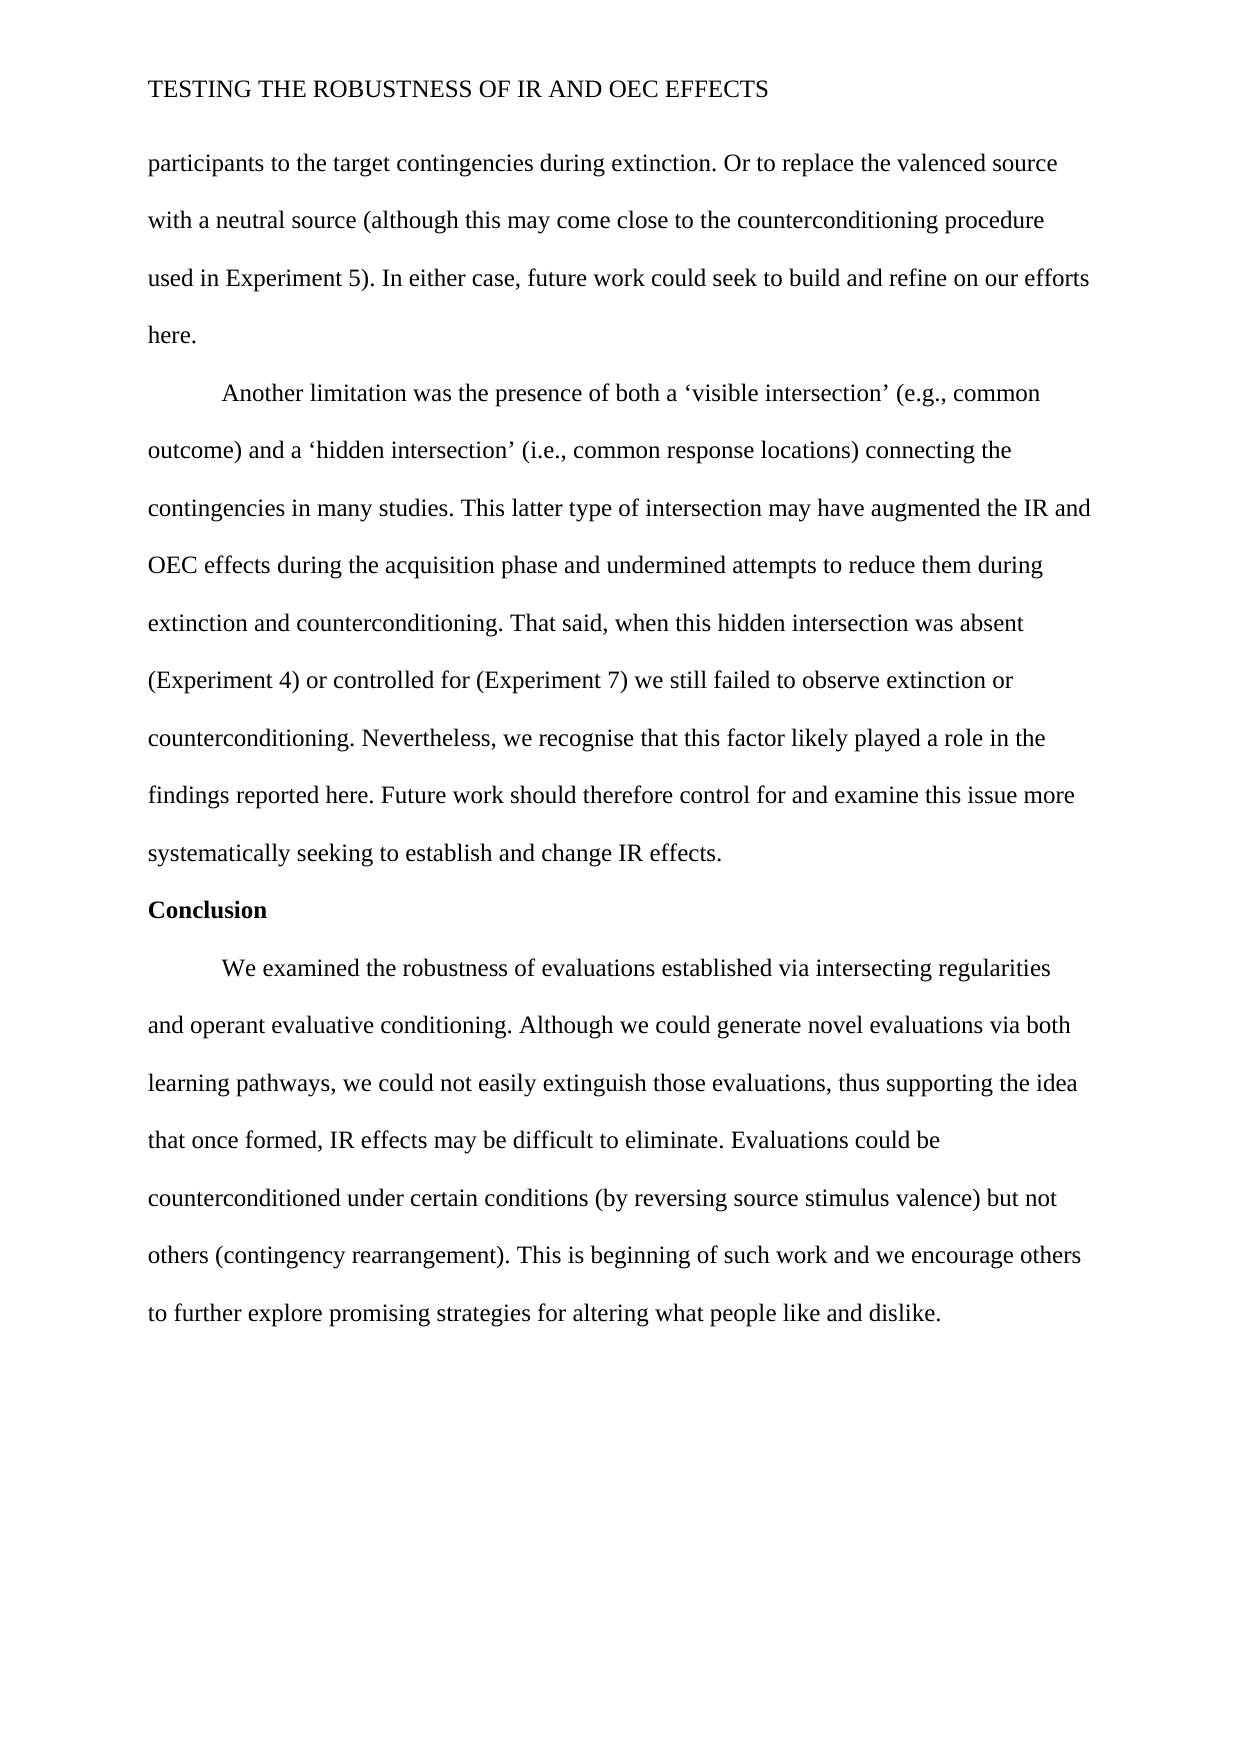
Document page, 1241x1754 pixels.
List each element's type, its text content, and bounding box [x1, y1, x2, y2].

text Conclusion [148, 895, 1093, 924]
text We examined the robustness of evaluations established via intersecting regularities and operant evaluative conditioning. Although we could generate novel evaluations via both learning pathways, we could not easily extinguish those evaluations, thus supporting the idea that once formed, IR effects may be difficult to eliminate. Evaluations could be counterconditioned under certain conditions (by reversing source stimulus valence) but not others (contingency rearrangement). This is beginning of such work and we encourage others to further explore promising strategies for altering what people like and dislike. [148, 953, 1093, 1326]
text Another limitation was the presence of both a ‘visible intersection’ (e.g., common outcome) and a ‘hidden intersection’ (i.e., common response locations) connecting the contingencies in many studies. This latter type of intersection may have augmented the IR and OEC effects during the acquisition phase and undermined attempts to reduce them during extinction and counterconditioning. That said, when this hidden intersection was absent (Experiment 4) or controlled for (Experiment 7) we still failed to observe extinction or counterconditioning. Nevertheless, we recognise that this factor likely played a role in the findings reported here. Future work should therefore control for and examine this issue more systematically seeking to establish and change IR effects. [148, 378, 1093, 866]
